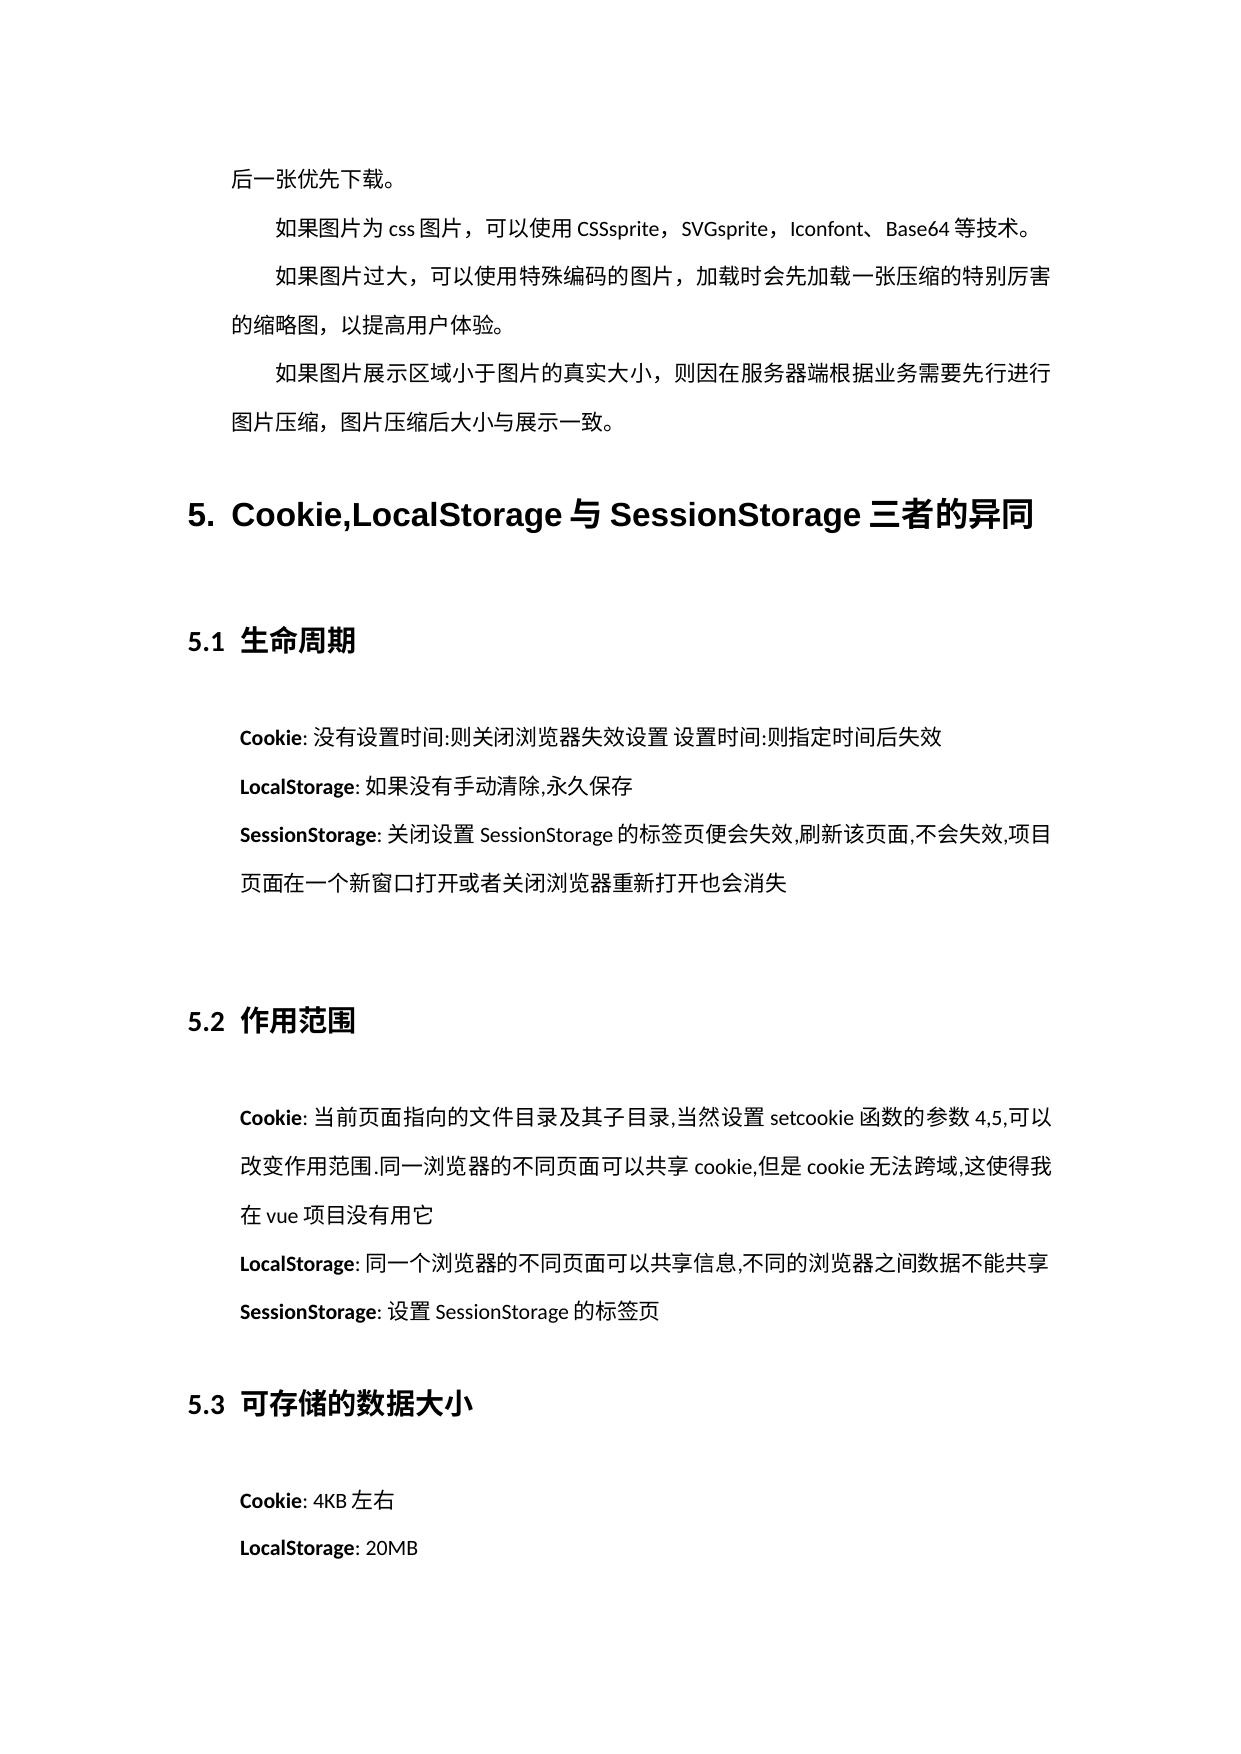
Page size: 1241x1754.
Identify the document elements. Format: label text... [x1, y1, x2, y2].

list Cookie: 当前页面指向的文件目录及其子目录,当然设置setcookie函数的参数4,5,可以改变作用范围.同一浏览器的不同页面可以共享cookie,但是cookie无法跨域,这使得我在vue项目没有用它 [240, 1100, 1053, 1230]
subtitle 可存储的数据大小 [187, 1369, 1053, 1434]
subtitle 生命周期 [187, 607, 1053, 672]
list SessionStorage: 设置SessionStorage的标签页 [240, 1294, 1053, 1326]
list Cookie: 4KB左右 [240, 1483, 1053, 1515]
list SessionStorage: 关闭设置SessionStorage的标签页便会失效,刷新该页面,不会失效,项目页面在一个新窗口打开或者关闭浏览器重新打开也会消失 [240, 817, 1053, 898]
list 如果图片展示区域小于图片的真实大小，则因在服务器端根据业务需要先行进行图片压缩，图片压缩后大小与展示一致。 [231, 356, 1053, 437]
list Cookie: 没有设置时间:则关闭浏览器失效设置 设置时间:则指定时间后失效 [240, 720, 1053, 752]
list LocalStorage: 20MB [240, 1531, 1053, 1563]
list 如果图片过大，可以使用特殊编码的图片，加载时会先加载一张压缩的特别厉害的缩略图，以提高用户体验。 [231, 259, 1053, 340]
list LocalStorage: 同一个浏览器的不同页面可以共享信息,不同的浏览器之间数据不能共享 [240, 1246, 1053, 1278]
subtitle Cookie,LocalStorage与SessionStorage三者的异同 [187, 480, 1053, 545]
list 如果图片为css图片，可以使用CSSsprite，SVGsprite，Iconfont、Base64等技术。 [231, 210, 1053, 243]
subtitle 作用范围 [187, 987, 1053, 1052]
list LocalStorage: 如果没有手动清除,永久保存 [240, 768, 1053, 801]
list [231, 162, 1053, 194]
